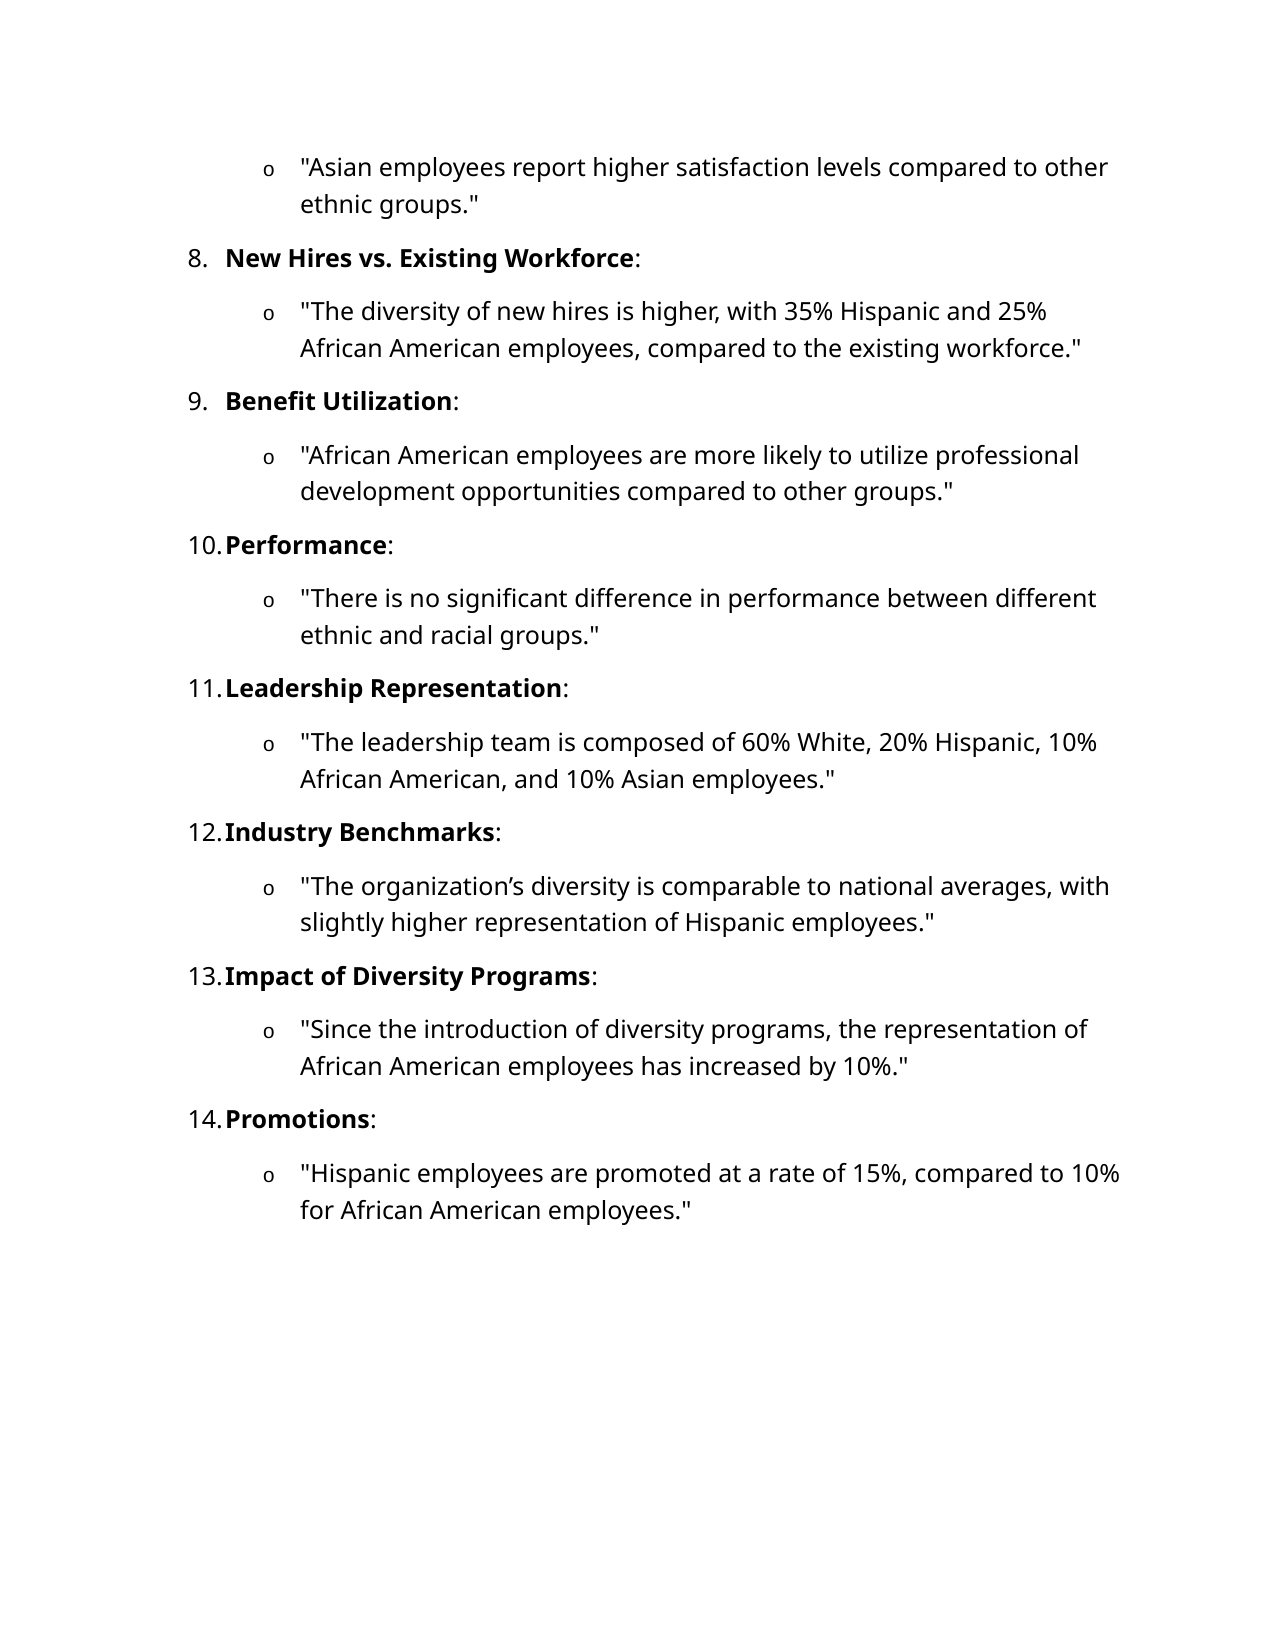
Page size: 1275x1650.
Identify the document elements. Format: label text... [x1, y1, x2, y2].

list "African American employees are more likely to utilize professional development opportunities compared to other groups." [262, 437, 1125, 508]
list "There is no significant difference in performance between different ethnic and racial groups." [262, 581, 1125, 652]
list "Hispanic employees are promoted at a rate of 15%, compared to 10% for African American employees." [262, 1156, 1125, 1226]
list "Asian employees report higher satisfaction levels compared to other ethnic groups." [262, 150, 1125, 221]
list "The organization’s diversity is comparable to national averages, with slightly higher representation of Hispanic employees." [262, 868, 1125, 939]
list Industry Benchmarks: [187, 815, 1125, 849]
list Performance: [187, 527, 1125, 562]
list "Since the introduction of diversity programs, the representation of African American employees has increased by 10%." [262, 1012, 1125, 1083]
list Benefit Utilization: [187, 384, 1125, 418]
list Leadership Representation: [187, 671, 1125, 705]
list Promotions: [187, 1102, 1125, 1136]
list "The diversity of new hires is higher, with 35% Hispanic and 25% African American employees, compared to the existing workforce." [262, 294, 1125, 364]
list New Hires vs. Existing Workforce: [187, 240, 1125, 274]
list "The leadership team is composed of 60% White, 20% Hispanic, 10% African American, and 10% Asian employees." [262, 724, 1125, 795]
list Impact of Diversity Programs: [187, 958, 1125, 992]
